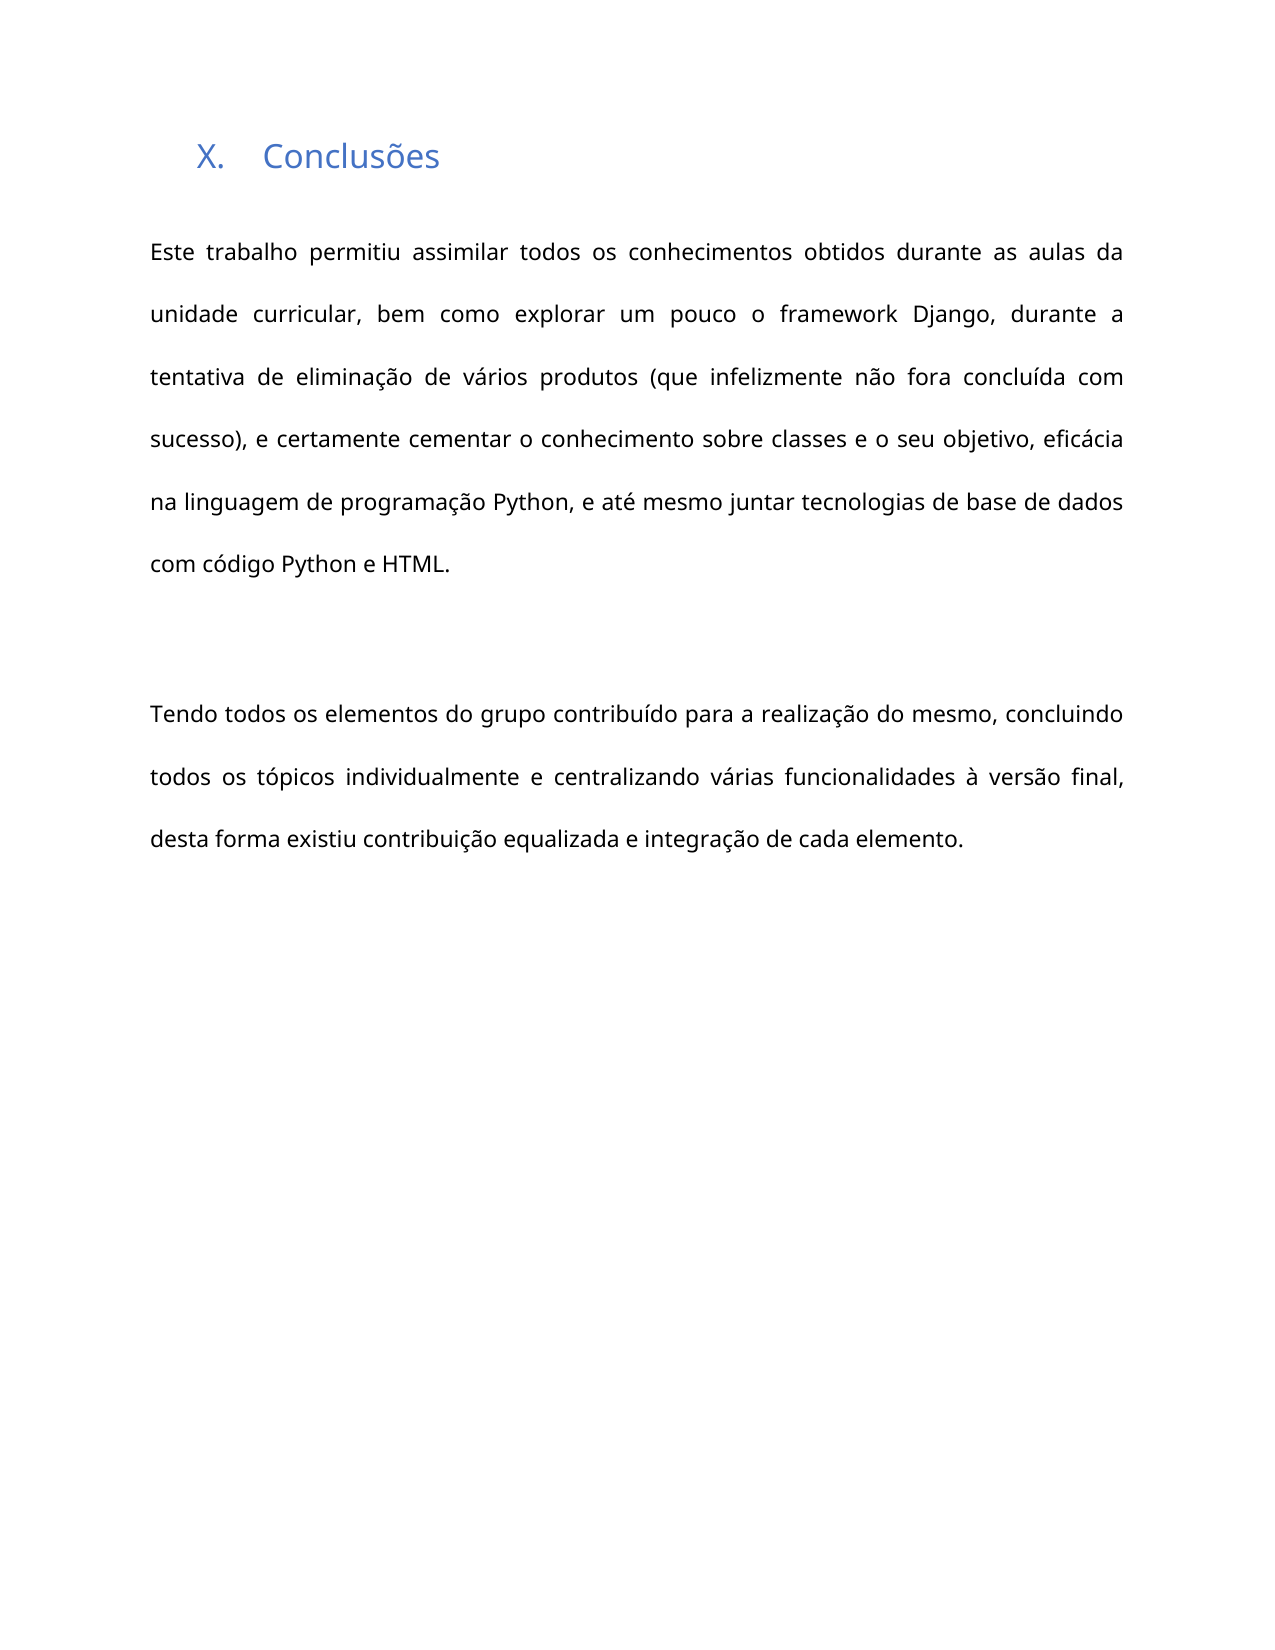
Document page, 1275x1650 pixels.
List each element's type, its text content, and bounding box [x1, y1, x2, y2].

subtitle Conclusões [225, 132, 1125, 178]
text Tendo todos os elementos do grupo contribuído para a realização do mesmo, concluindo todos os tópicos individualmente e centralizando várias funcionalidades à versão final, desta forma existiu contribuição equalizada e integração de cada elemento. [150, 698, 1125, 854]
text Este trabalho permitiu assimilar todos os conhecimentos obtidos durante as aulas da unidade curricular, bem como explorar um pouco o framework Django, durante a tentativa de eliminação de vários produtos (que infelizmente não fora concluída com sucesso), e certamente cementar o conhecimento sobre classes e o seu objetivo, eficácia na linguagem de programação Python, e até mesmo juntar tecnologias de base de dados com código Python e HTML. [150, 236, 1125, 579]
